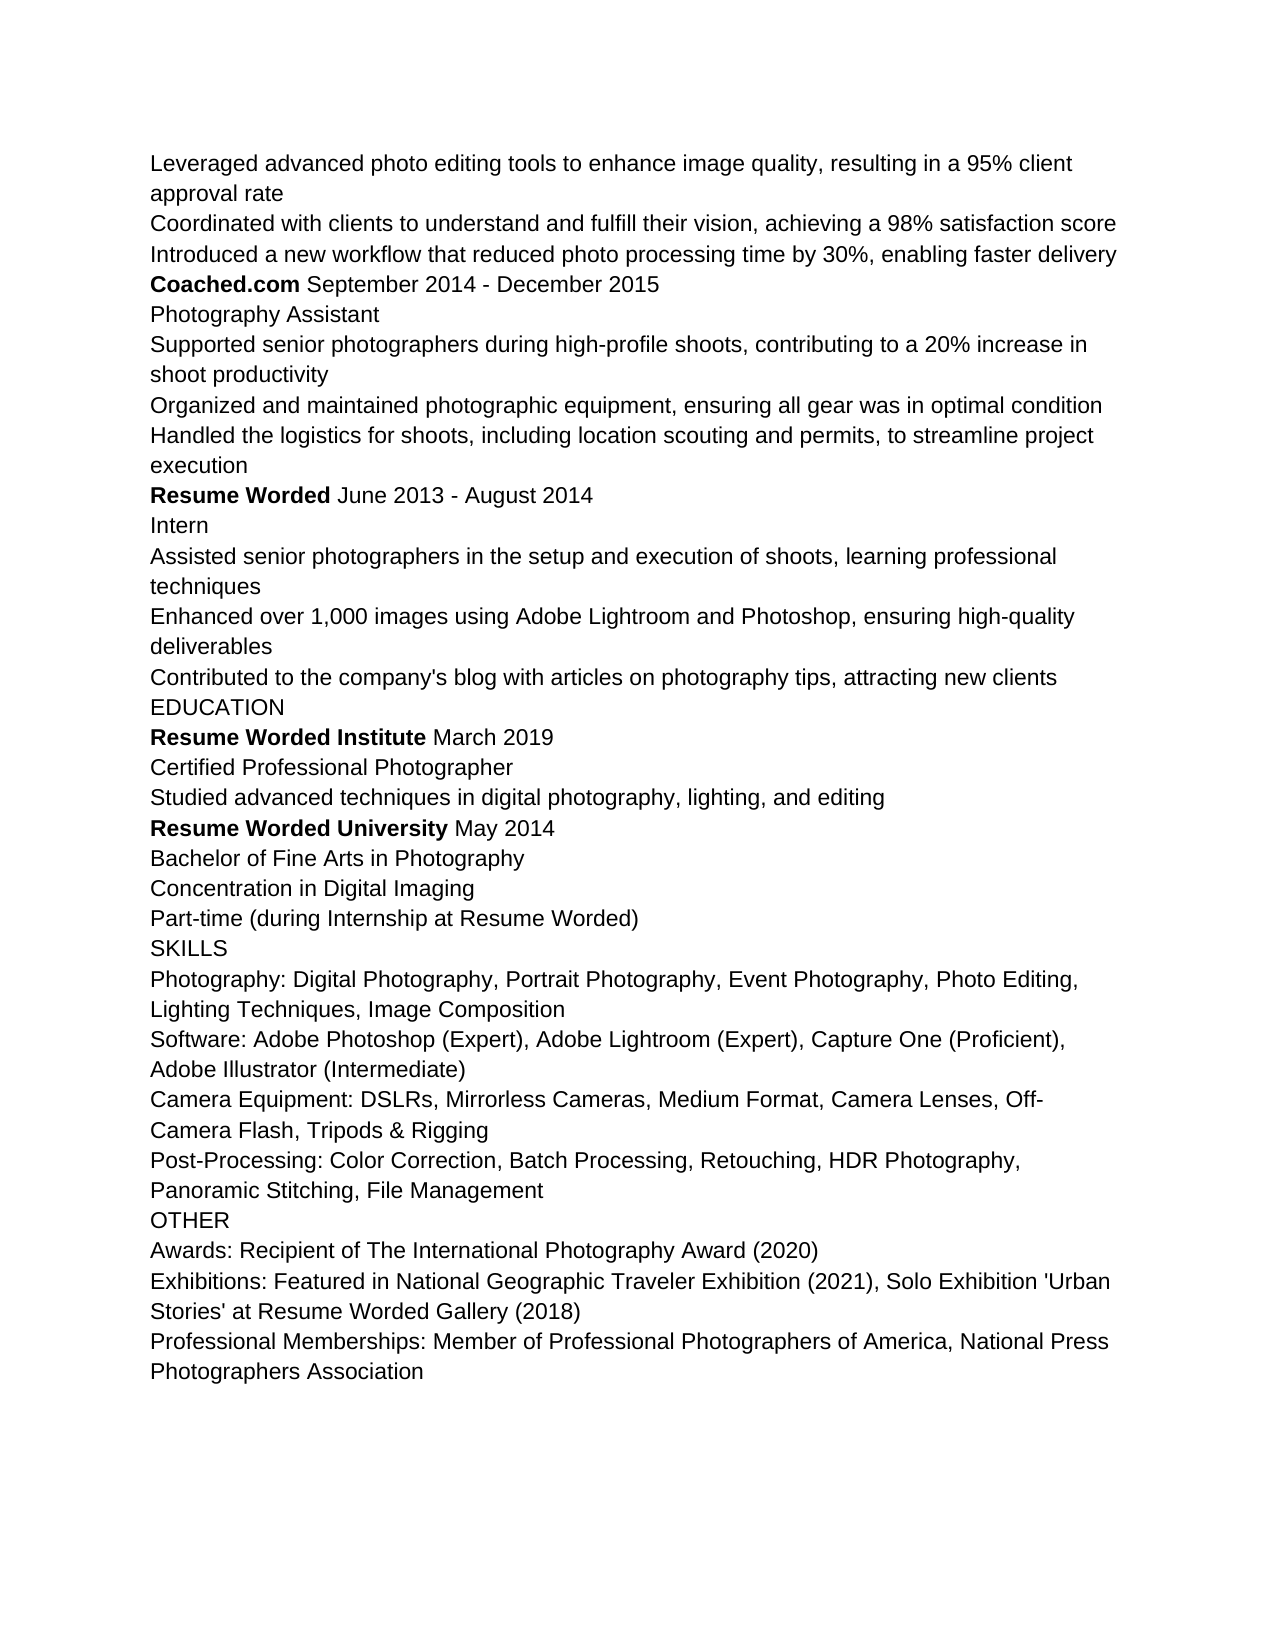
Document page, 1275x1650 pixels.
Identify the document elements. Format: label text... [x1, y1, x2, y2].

text Certified Professional Photographer [150, 754, 1125, 781]
text Software: Adobe Photoshop (Expert), Adobe Lightroom (Expert), Capture One (Proficient), Adobe Illustrator (Intermediate) [150, 1026, 1125, 1083]
text Concentration in Digital Imaging [150, 875, 1125, 901]
text Assisted senior photographers in the setup and execution of shoots, learning professional techniques [150, 543, 1125, 599]
text Intern [150, 512, 1125, 539]
text Post-Processing: Color Correction, Batch Processing, Retouching, HDR Photography, Panoramic Stitching, File Management [150, 1147, 1125, 1203]
text Organized and maintained photographic equipment, ensuring all gear was in optimal condition [150, 392, 1125, 418]
text Resume Worded June 2013 - August 2014 [150, 482, 1125, 509]
text Resume Worded University May 2014 [150, 814, 1125, 841]
text SKILLS [150, 935, 1125, 962]
text Professional Memberships: Member of Professional Photographers of America, National Press Photographers Association [150, 1328, 1125, 1385]
text Photography Assistant [150, 301, 1125, 327]
text Awards: Recipient of The International Photography Award (2020) [150, 1237, 1125, 1264]
text Part-time (during Internship at Resume Worded) [150, 905, 1125, 932]
text Coached.com September 2014 - December 2015 [150, 271, 1125, 297]
text Contributed to the company's blog with articles on photography tips, attracting new clients [150, 663, 1125, 690]
text Photography: Digital Photography, Portrait Photography, Event Photography, Photo Editing, Lighting Techniques, Image Composition [150, 966, 1125, 1022]
text Enhanced over 1,000 images using Adobe Lightroom and Photoshop, ensuring high-quality deliverables [150, 603, 1125, 660]
text Coordinated with clients to understand and fulfill their vision, achieving a 98% satisfaction score [150, 210, 1125, 237]
text Supported senior photographers during high-profile shoots, contributing to a 20% increase in shoot productivity [150, 331, 1125, 388]
text Camera Equipment: DSLRs, Mirrorless Cameras, Medium Format, Camera Lenses, Off-Camera Flash, Tripods & Rigging [150, 1086, 1125, 1143]
text Introduced a new workflow that reduced photo processing time by 30%, enabling faster delivery [150, 241, 1125, 267]
text Bachelor of Fine Arts in Photography [150, 845, 1125, 871]
text Exhibitions: Featured in National Geographic Traveler Exhibition (2021), Solo Exhibition 'Urban Stories' at Resume Worded Gallery (2018) [150, 1268, 1125, 1324]
text Resume Worded Institute March 2019 [150, 724, 1125, 750]
text Studied advanced techniques in digital photography, lighting, and editing [150, 784, 1125, 811]
text EDUCATION [150, 694, 1125, 720]
text Leveraged advanced photo editing tools to enhance image quality, resulting in a 95% client approval rate [150, 150, 1125, 207]
text OTHER [150, 1207, 1125, 1234]
text Handled the logistics for shoots, including location scouting and permits, to streamline project execution [150, 422, 1125, 478]
